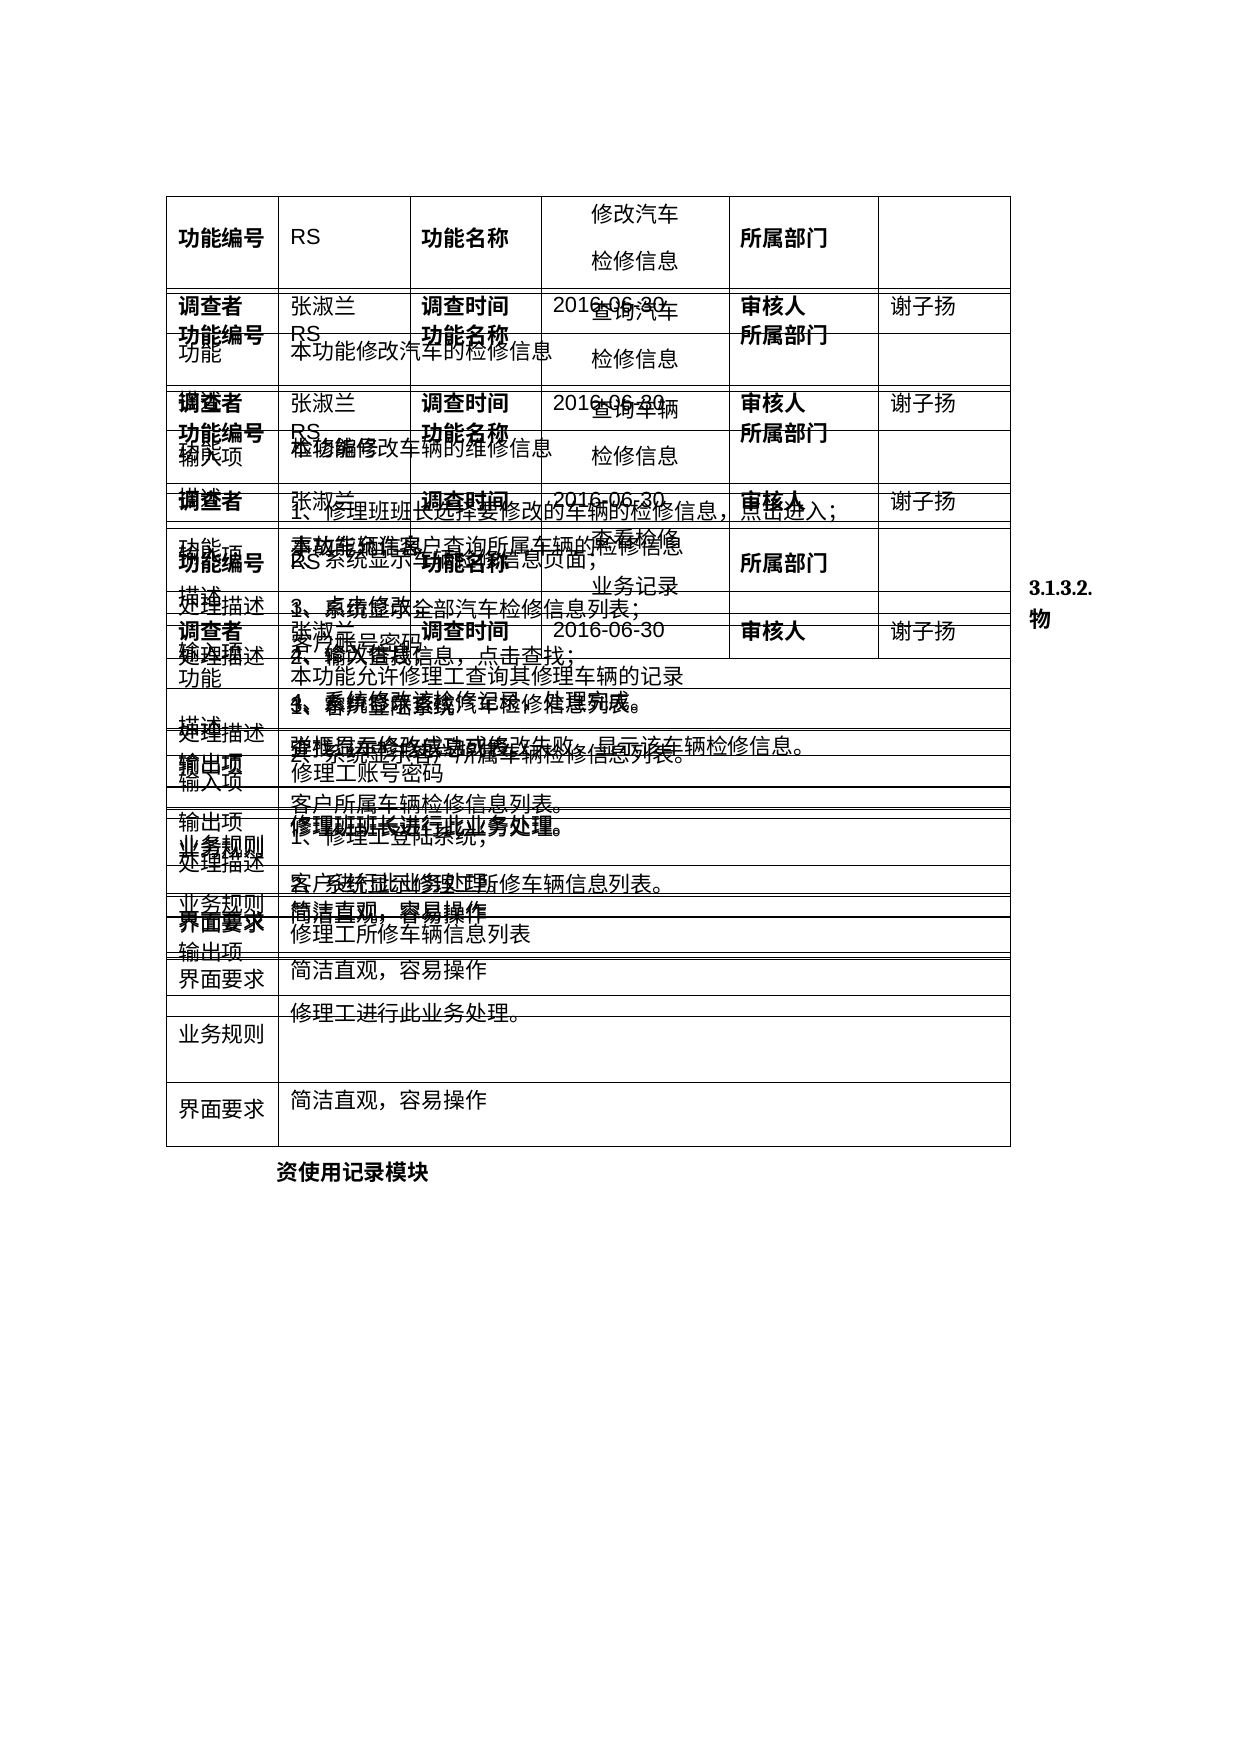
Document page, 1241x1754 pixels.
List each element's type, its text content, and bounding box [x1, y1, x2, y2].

table_header 功能编号 [167, 522, 278, 613]
table_cell 输出项 [167, 918, 278, 995]
table_header 功能编号 [167, 197, 278, 288]
table_header 查询车辆 检修信息 [542, 392, 729, 483]
table_header 所属部门 [730, 522, 878, 613]
table_header [879, 522, 1010, 613]
subtitle 物资使用记录模块 [187, 569, 1053, 1187]
table_cell 2016-06-30 [542, 614, 729, 658]
table_header RS [279, 197, 410, 288]
table_cell 调查者 [167, 484, 278, 521]
table_cell 业务规则 [167, 996, 278, 1082]
table_cell 界面要求 [167, 1083, 278, 1146]
table_header 功能名称 [411, 522, 541, 613]
table_header [879, 392, 1010, 483]
table_header 功能编号 [167, 392, 278, 483]
table_header [879, 197, 1010, 288]
table_cell 调查时间 [411, 614, 541, 658]
table_cell 审核人 [730, 484, 878, 521]
table_header RS [279, 522, 410, 613]
table_cell 张淑兰 [279, 484, 410, 521]
table_cell 功能 描述 [167, 659, 278, 755]
table_header RS [279, 392, 410, 483]
table_header 所属部门 [730, 294, 878, 385]
table_cell 谢子扬 [879, 484, 1010, 521]
table_header 功能名称 [411, 197, 541, 288]
table_cell 处理描述 [167, 819, 278, 916]
table_cell 修理工进行此业务处理。 [279, 996, 1010, 1082]
table_cell 张淑兰 [279, 614, 410, 658]
table_cell 谢子扬 [879, 614, 1010, 658]
table_header RS [279, 294, 410, 385]
table_header 查询汽车 检修信息 [542, 294, 729, 385]
table_cell 1、修理工登陆系统； 2、系统显示修理工所修车辆信息列表。 [279, 819, 1010, 916]
table_header 功能名称 [411, 294, 541, 385]
table_cell 审核人 [730, 614, 878, 658]
table_header 查看检修 业务记录 [542, 522, 729, 613]
table_cell 修理工账号密码 [279, 756, 1010, 818]
table_cell 输入项 [167, 756, 278, 818]
table_header 功能编号 [167, 294, 278, 385]
table_header 功能名称 [411, 392, 541, 483]
table_cell 调查时间 [411, 484, 541, 521]
table_cell 本功能允许修理工查询其修理车辆的记录 [279, 659, 1010, 755]
table_header 所属部门 [730, 197, 878, 288]
table_cell 简洁直观，容易操作 [279, 1083, 1010, 1146]
table_cell 2016-06-30 [542, 484, 729, 521]
table_header 修改汽车 检修信息 [542, 197, 729, 288]
table_header 所属部门 [730, 392, 878, 483]
table_cell 修理工所修车辆信息列表 [279, 918, 1010, 995]
table_cell 调查者 [167, 614, 278, 658]
table_header [879, 294, 1010, 385]
